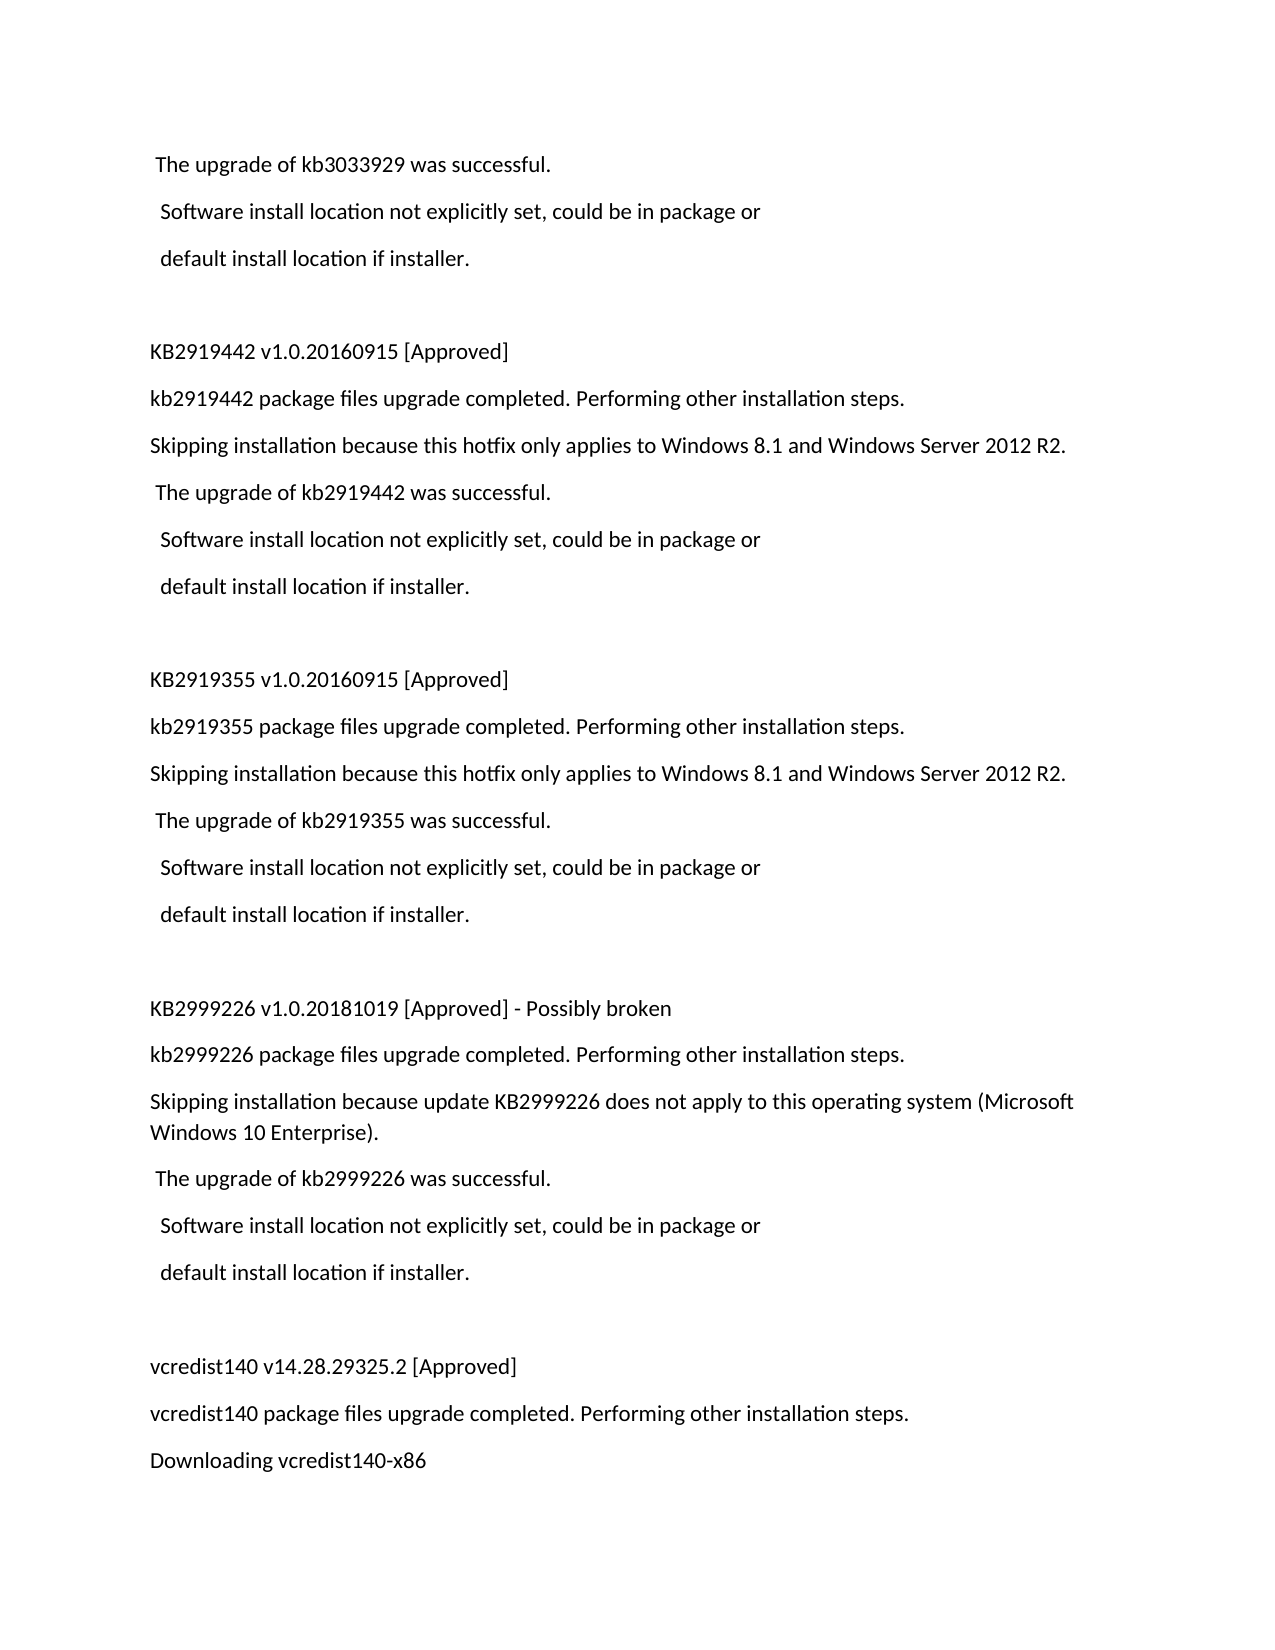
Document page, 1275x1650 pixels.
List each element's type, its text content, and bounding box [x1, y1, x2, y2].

text Software install location not explicitly set, could be in package or [150, 197, 1125, 225]
text Software install location not explicitly set, could be in package or [150, 853, 1125, 881]
text The upgrade of kb3033929 was successful. [150, 150, 1125, 178]
text KB2919355 v1.0.20160915 [Approved] [150, 666, 1125, 694]
text Skipping installation because this hotfix only applies to Windows 8.1 and Windows Server 2012 R2. [150, 759, 1125, 787]
text KB2919442 v1.0.20160915 [Approved] [150, 337, 1125, 366]
text default install location if installer. [150, 244, 1125, 272]
text Skipping installation because this hotfix only applies to Windows 8.1 and Windows Server 2012 R2. [150, 431, 1125, 459]
text Software install location not explicitly set, could be in package or [150, 1211, 1125, 1239]
text Skipping installation because update KB2999226 does not apply to this operating system (Microsoft Windows 10 Enterprise). [150, 1087, 1125, 1146]
text vcredist140 v14.28.29325.2 [Approved] [150, 1352, 1125, 1380]
text KB2999226 v1.0.20181019 [Approved] - Possibly broken [150, 994, 1125, 1022]
text The upgrade of kb2919442 was successful. [150, 478, 1125, 506]
text vcredist140 package files upgrade completed. Performing other installation steps. [150, 1399, 1125, 1427]
text kb2999226 package files upgrade completed. Performing other installation steps. [150, 1041, 1125, 1069]
text default install location if installer. [150, 900, 1125, 928]
text The upgrade of kb2999226 was successful. [150, 1164, 1125, 1193]
text default install location if installer. [150, 1258, 1125, 1286]
text Downloading vcredist140-x86 [150, 1446, 1125, 1474]
text kb2919355 package files upgrade completed. Performing other installation steps. [150, 712, 1125, 741]
text Software install location not explicitly set, could be in package or [150, 525, 1125, 553]
text kb2919442 package files upgrade completed. Performing other installation steps. [150, 384, 1125, 412]
text default install location if installer. [150, 572, 1125, 600]
text The upgrade of kb2919355 was successful. [150, 806, 1125, 834]
